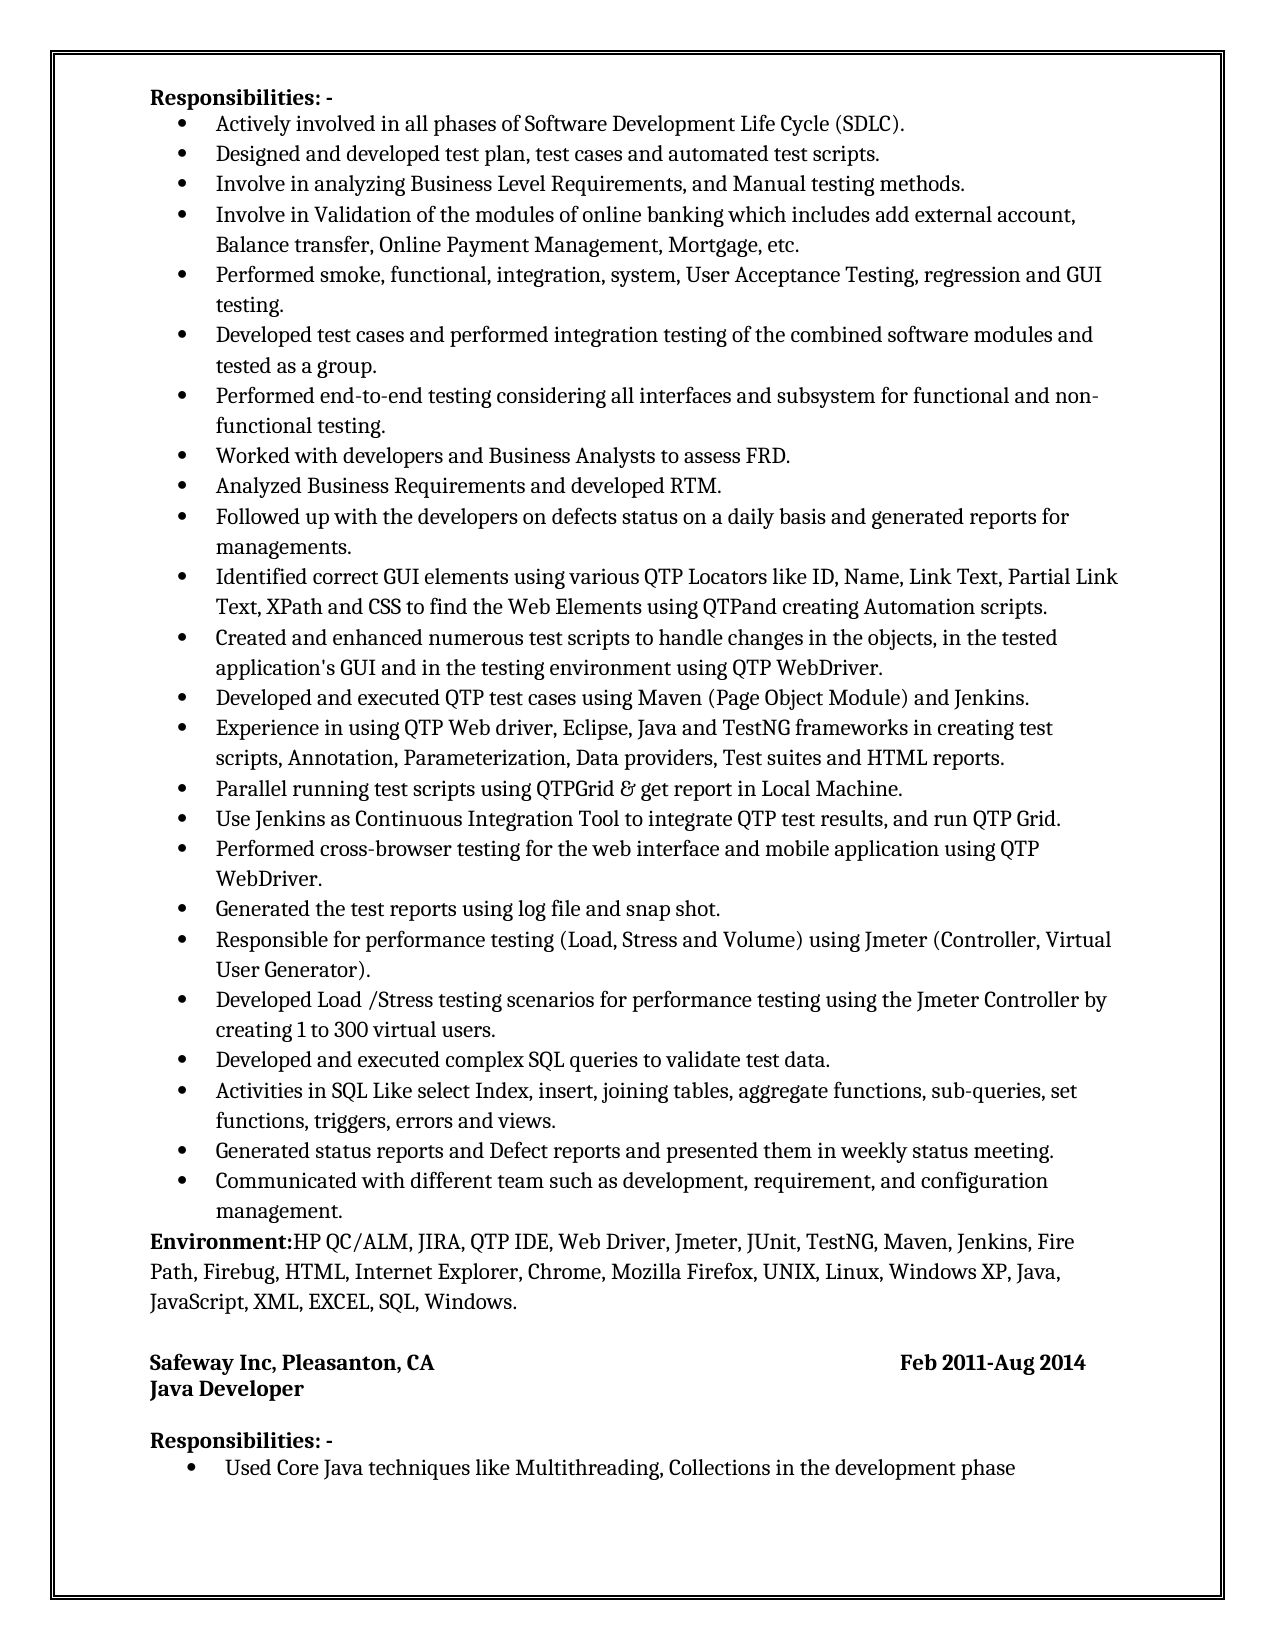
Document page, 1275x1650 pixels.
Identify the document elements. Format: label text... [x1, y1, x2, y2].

list Designed and developed test plan, test cases and automated test scripts. [178, 141, 1125, 167]
list Actively involved in all phases of Software Development Life Cycle (SDLC). [178, 111, 1125, 137]
list Experience in using QTP Web driver, Eclipse, Java and TestNG frameworks in creating test scripts, Annotation, Parameterization, Data providers, Test suites and HTML reports. [178, 715, 1125, 771]
list Developed and executed QTP test cases using Maven (Page Object Module) and Jenkins. [178, 685, 1125, 711]
list Performed smoke, functional, integration, system, User Acceptance Testing, regression and GUI testing. [178, 262, 1125, 318]
list Activities in SQL Like select Index, insert, joining tables, aggregate functions, sub-queries, set functions, triggers, errors and views. [178, 1077, 1125, 1134]
text Java Developer [150, 1376, 1125, 1402]
list Generated status reports and Defect reports and presented them in weekly status meeting. [178, 1138, 1125, 1164]
list Created and enhanced numerous test scripts to handle changes in the objects, in the tested application's GUI and in the testing environment using QTP WebDriver. [178, 624, 1125, 681]
text Responsibilities: - [150, 84, 1125, 111]
list Communicated with different team such as development, requirement, and configuration management. [178, 1168, 1125, 1224]
list Developed Load /Stress testing scenarios for performance testing using the Jmeter Controller by creating 1 to 300 virtual users. [178, 987, 1125, 1043]
list Performed cross-browser testing for the web interface and mobile application using QTP WebDriver. [178, 836, 1125, 892]
list Developed test cases and performed integration testing of the combined software modules and tested as a group. [178, 322, 1125, 379]
list Use Jenkins as Continuous Integration Tool to integrate QTP test results, and run QTP Grid. [178, 806, 1125, 832]
list Followed up with the developers on defects status on a daily basis and generated reports for managements. [178, 503, 1125, 560]
list Involve in analyzing Business Level Requirements, and Manual testing methods. [178, 171, 1125, 197]
text Safeway Inc, Pleasanton, CA Feb 2011-Aug 2014 [150, 1349, 1125, 1376]
text Responsibilities: - [150, 1428, 1125, 1455]
text Environment:HP QC/ALM, JIRA, QTP IDE, Web Driver, Jmeter, JUnit, TestNG, Maven, Jenkins, Fire Path, Firebug, HTML, Internet Explorer, Chrome, Mozilla Firefox, UNIX, Linux, Windows XP, Java, JavaScript, XML, EXCEL, SQL, Windows. [150, 1228, 1125, 1315]
list Analyzed Business Requirements and developed RTM. [178, 473, 1125, 499]
list Generated the test reports using log file and snap shot. [178, 896, 1125, 922]
list Responsible for performance testing (Load, Stress and Volume) using Jmeter (Controller, Virtual User Generator). [178, 926, 1125, 983]
list Identified correct GUI elements using various QTP Locators like ID, Name, Link Text, Partial Link Text, XPath and CSS to find the Web Elements using QTPand creating Automation scripts. [178, 564, 1125, 620]
list Used Core Java techniques like Multithreading, Collections in the development phase [187, 1455, 1125, 1481]
list Developed and executed complex SQL queries to validate test data. [178, 1047, 1125, 1073]
list Parallel running test scripts using QTPGrid & get report in Local Machine. [178, 775, 1125, 802]
list Performed end-to-end testing considering all interfaces and subsystem for functional and non-functional testing. [178, 383, 1125, 439]
list Involve in Validation of the modules of online banking which includes add external account, Balance transfer, Online Payment Management, Mortgage, etc. [178, 201, 1125, 258]
list Worked with developers and Business Analysts to assess FRD. [178, 443, 1125, 469]
